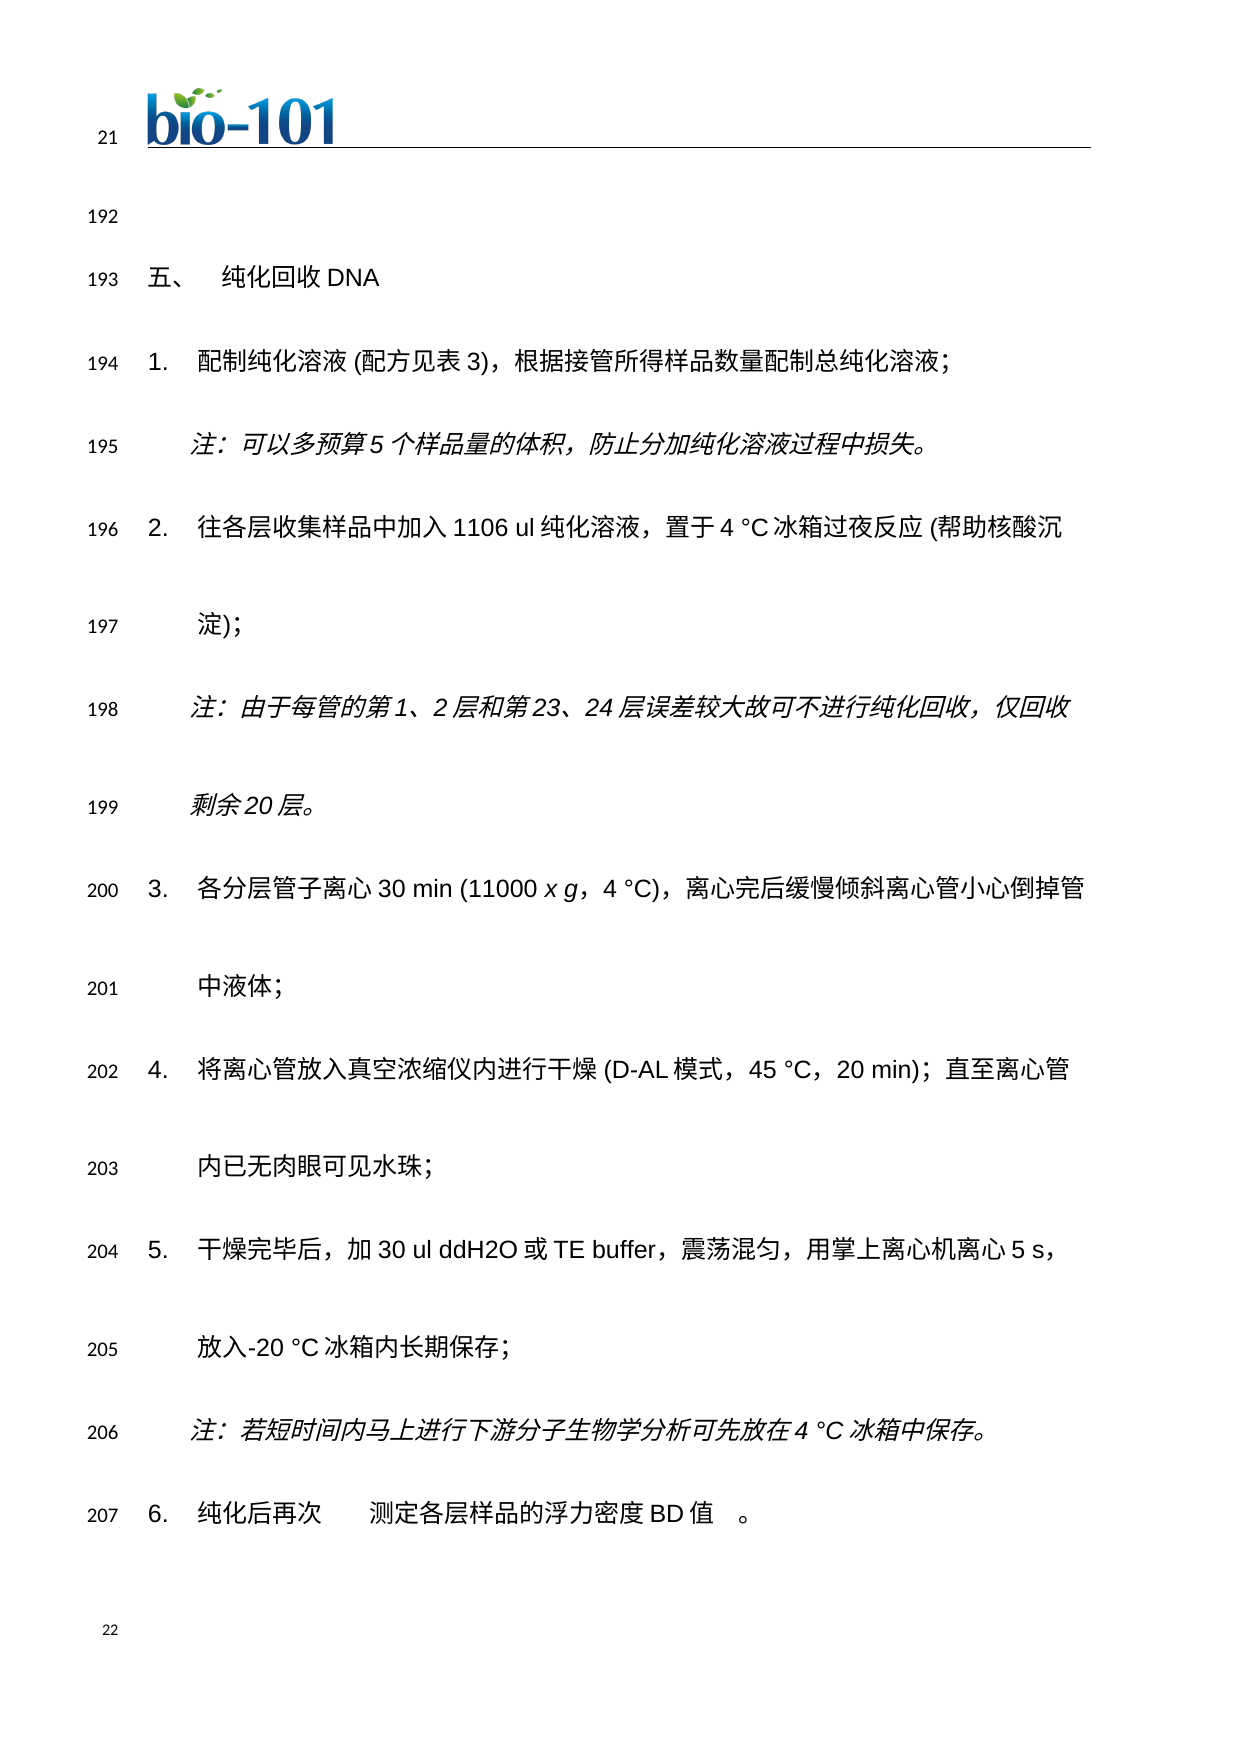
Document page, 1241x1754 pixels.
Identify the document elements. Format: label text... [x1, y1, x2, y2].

picture [147, 88, 333, 145]
list 将离心管放入真空浓缩仪内进行干燥 (D-AL模式，45 °C，20 min)；直至离心管内已无肉眼可见水珠； [148, 1035, 1092, 1197]
list 配制纯化溶液 (配方见表3)，根据接管所得样品数量配制总纯化溶液； [148, 327, 1092, 392]
list 干燥完毕后，加30 ul ddH2O或TE buffer，震荡混匀，用掌上离心机离心5 s，放入-20 °C冰箱内长期保存； [148, 1215, 1092, 1378]
list 注：可以多预算5个样品量的体积，防止分加纯化溶液过程中损失。 [189, 410, 1092, 475]
list 往各层收集样品中加入1106 ul纯化溶液，置于4 °C冰箱过夜反应 (帮助核酸沉淀)； [148, 493, 1092, 655]
list 纯化后再次 测定各层样品的浮力密度BD值 。 [148, 1479, 1092, 1544]
list 各分层管子离心30 min (11000 x g，4 °C)，离心完后缓慢倾斜离心管小心倒掉管中液体； [148, 854, 1092, 1017]
list 纯化回收DNA [148, 243, 1092, 308]
text 注：由于每管的第1、2层和第23、24层误差较大故可不进行纯化回收，仅回收剩余20层。 [189, 673, 1092, 836]
list 注：若短时间内马上进行下游分子生物学分析可先放在4 °C冰箱中保存。 [189, 1396, 1092, 1461]
